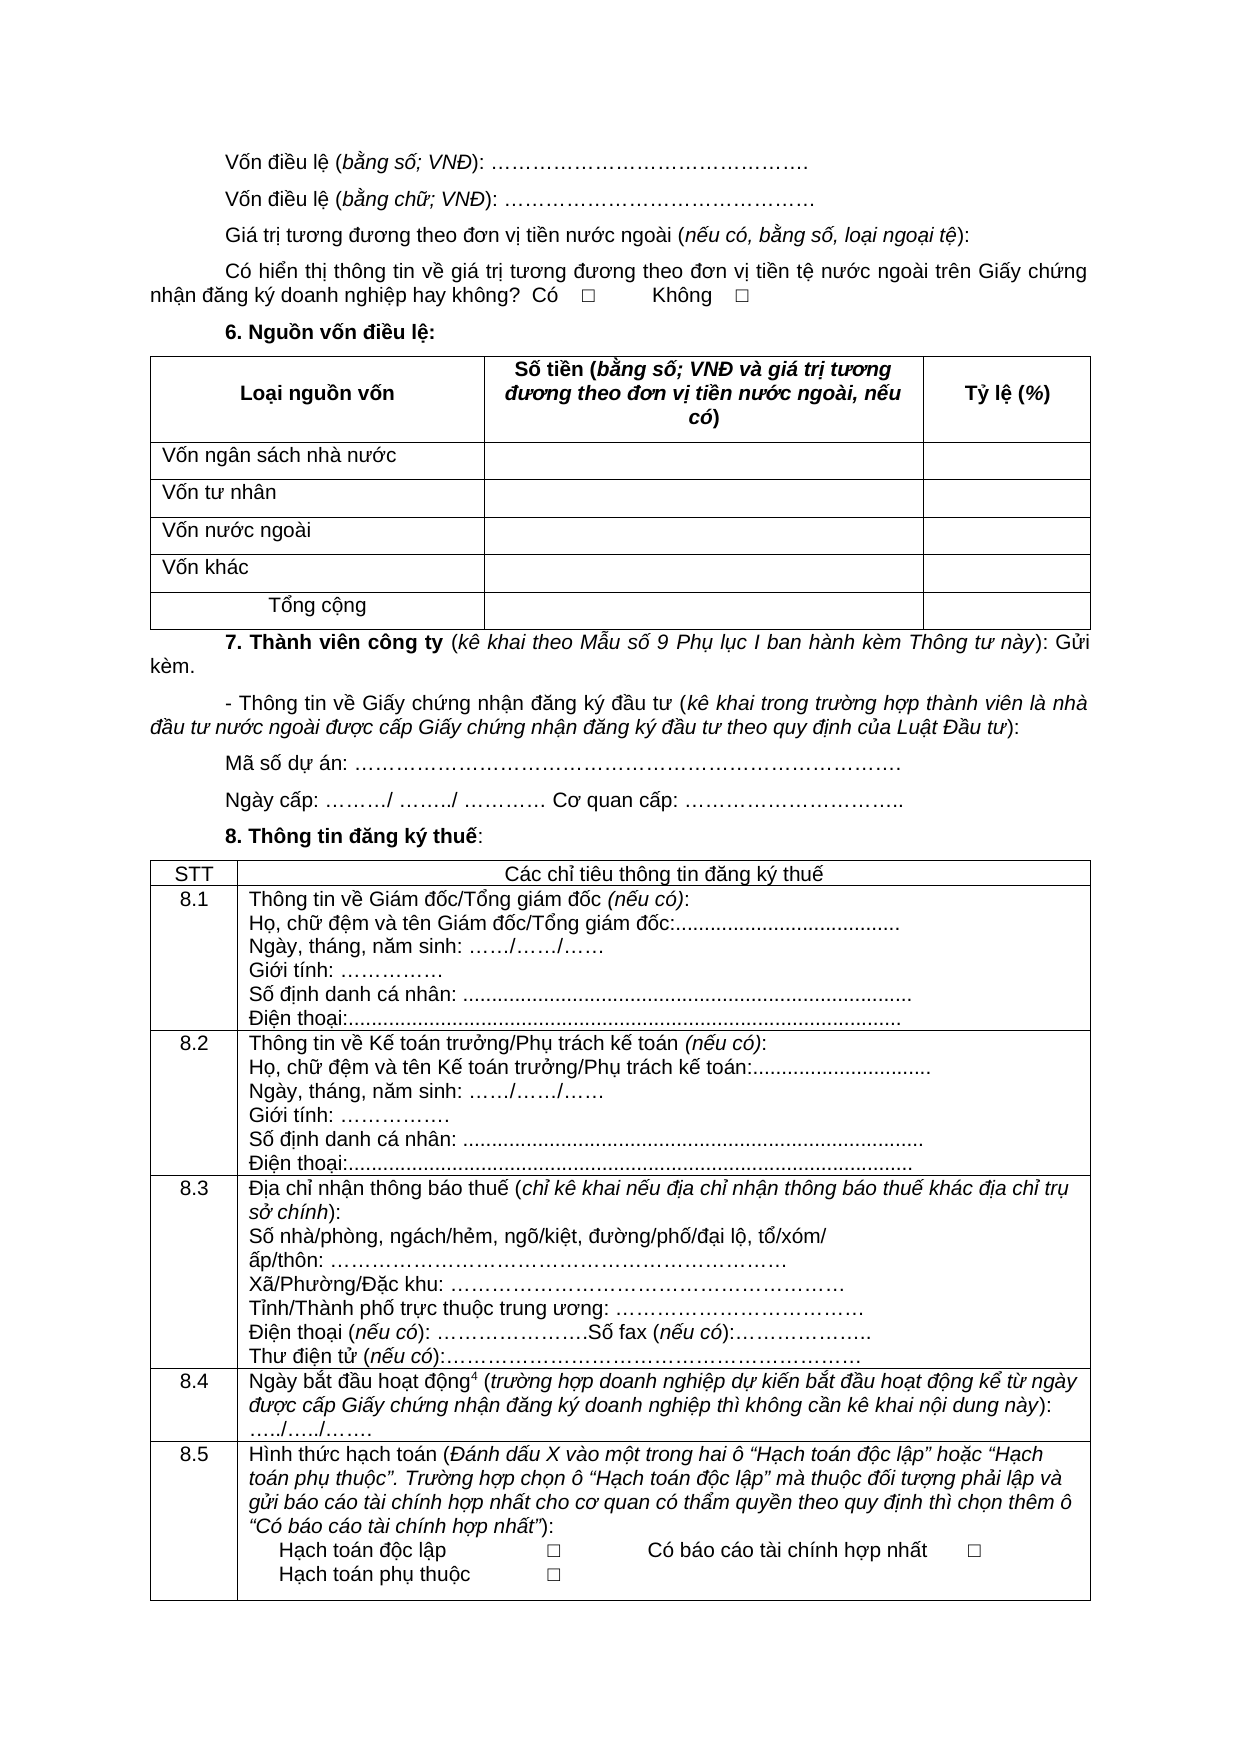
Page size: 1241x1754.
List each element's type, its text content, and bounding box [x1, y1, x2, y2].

text Vốn điều lệ (bằng số; VNĐ): ………………………………………. [150, 150, 1090, 174]
text Có hiển thị thông tin về giá trị tương đương theo đơn vị tiền tệ nước ngoài trên Giấy chứng nhận đăng ký doanh nghiệp hay không? Có □ Không □ [150, 259, 1090, 307]
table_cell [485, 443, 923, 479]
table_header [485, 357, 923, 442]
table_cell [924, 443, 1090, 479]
text Mã số dự án: ……………………………………………………………………. [150, 751, 1090, 775]
text 8. Thông tin đăng ký thuế: [150, 824, 1090, 848]
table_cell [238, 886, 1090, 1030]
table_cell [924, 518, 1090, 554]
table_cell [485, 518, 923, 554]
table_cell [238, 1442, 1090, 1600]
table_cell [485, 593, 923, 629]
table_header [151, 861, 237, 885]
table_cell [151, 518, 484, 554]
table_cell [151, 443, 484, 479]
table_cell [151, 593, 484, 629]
text Vốn điều lệ (bằng chữ; VNĐ): ……………………………………… [150, 186, 1090, 210]
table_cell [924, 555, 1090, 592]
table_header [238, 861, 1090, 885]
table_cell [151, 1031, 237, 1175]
text 7. Thành viên công ty (kê khai theo Mẫu số 9 Phụ lục I ban hành kèm Thông tư này): Gửi kèm. [150, 630, 1090, 678]
text - Thông tin về Giấy chứng nhận đăng ký đầu tư (kê khai trong trường hợp thành viên là nhà đầu tư nước ngoài được cấp Giấy chứng nhận đăng ký đầu tư theo quy định của Luật Đầu tư): [150, 691, 1090, 738]
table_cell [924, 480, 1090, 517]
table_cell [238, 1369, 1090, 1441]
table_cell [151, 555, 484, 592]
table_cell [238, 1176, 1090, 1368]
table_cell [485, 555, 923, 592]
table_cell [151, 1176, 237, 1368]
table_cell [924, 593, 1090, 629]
text Giá trị tương đương theo đơn vị tiền nước ngoài (nếu có, bằng số, loại ngoại tệ): [150, 223, 1090, 247]
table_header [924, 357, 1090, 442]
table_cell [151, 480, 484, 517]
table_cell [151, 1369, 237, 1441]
text 6. Nguồn vốn điều lệ: [150, 320, 1090, 344]
text Ngày cấp: ………/ ……../ ………… Cơ quan cấp: ………………………….. [150, 787, 1090, 811]
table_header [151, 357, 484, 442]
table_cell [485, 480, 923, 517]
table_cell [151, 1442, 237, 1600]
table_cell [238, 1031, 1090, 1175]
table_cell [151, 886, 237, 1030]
